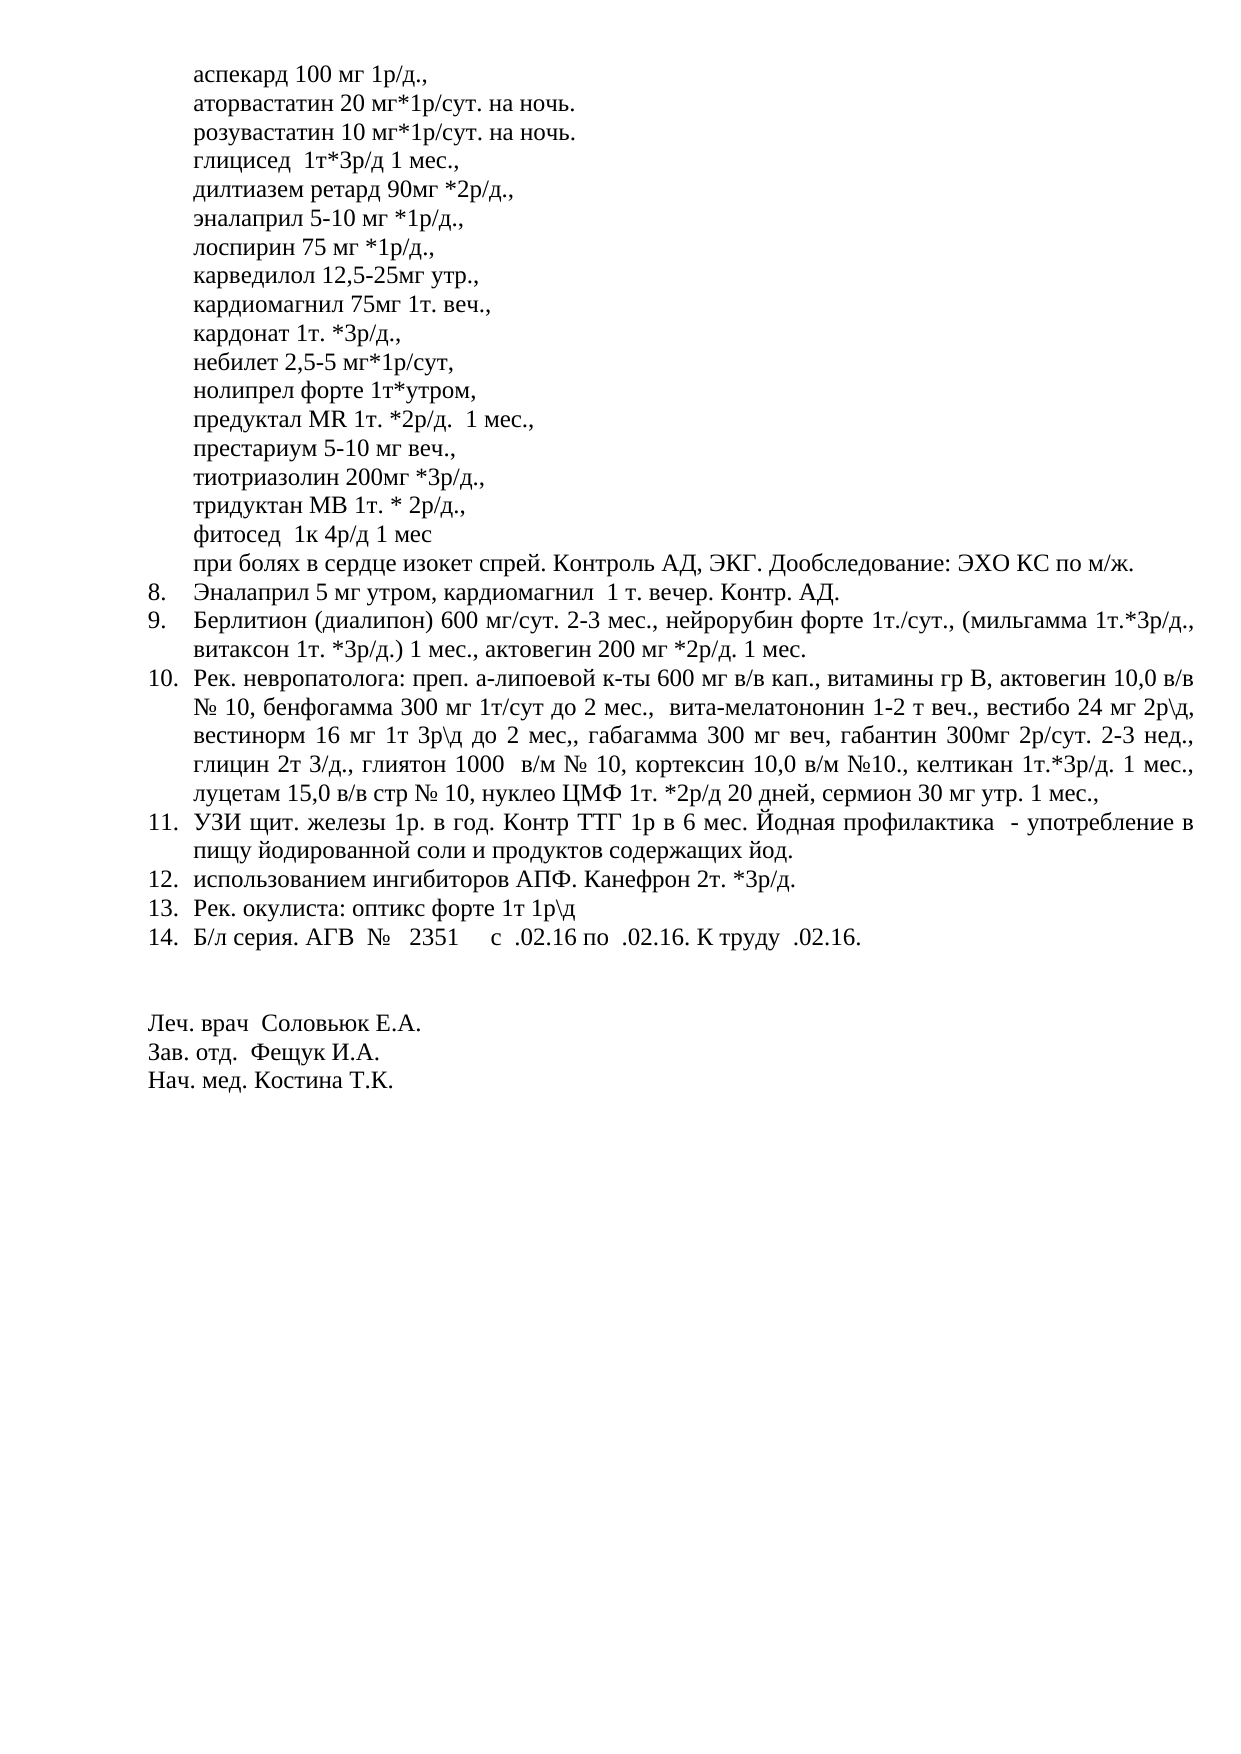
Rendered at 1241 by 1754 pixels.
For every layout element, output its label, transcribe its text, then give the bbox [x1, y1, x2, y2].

list УЗИ щит. железы 1р. в год. Контр ТТГ 1р в 6 мес. Йодная профилактика - употребление в пищу йодированной соли и продуктов содержащих йод. [148, 807, 1196, 864]
text дилтиазем ретард 90мг *2р/д., [193, 174, 1196, 203]
text небилет 2,5-5 мг*1р/сут, [193, 347, 1196, 375]
list Эналаприл 5 мг утром, кардиомагнил 1 т. вечер. Контр. АД. [148, 577, 1196, 605]
text кардиомагнил 75мг 1т. веч., [193, 289, 1196, 318]
text тиотриазолин 200мг *3р/д., [193, 462, 1196, 490]
text при болях в сердце изокет спрей. Контроль АД, ЭКГ. Дообследование: ЭХО КС по м/ж. [193, 548, 1196, 577]
text фитосед 1к 4р/д 1 мес [193, 519, 1196, 548]
text Зав. отд. Фещук И.А. [148, 1037, 1196, 1065]
text эналаприл 5-10 мг *1р/д., [193, 203, 1196, 232]
text тридуктан МВ 1т. * 2р/д., [193, 490, 1196, 519]
subtitle Леч. врач Соловьюк Е.А. [148, 1008, 1196, 1037]
text глицисед 1т*3р/д 1 мес., [193, 145, 1196, 174]
list Рек. окулиста: оптикс форте 1т 1р\д [148, 893, 1196, 922]
text нолипрел форте 1т*утром, [193, 375, 1196, 404]
text престариум 5-10 мг веч., [193, 433, 1196, 462]
list Рек. невропатолога: преп. а-липоевой к-ты 600 мг в/в кап., витамины гр В, актовегин 10,0 в/в № 10, бенфогамма 300 мг 1т/сут до 2 мес., вита-мелатононин 1-2 т веч., вестибо 24 мг 2р\д, вестинорм 16 мг 1т 3р\д до 2 мес,, габагамма 300 мг веч, габантин 300мг 2р/сут. 2-3 нед., глицин 2т 3/д., глиятон 1000 в/м № 10, кортексин 10,0 в/м №10., келтикан 1т.*3р/д. 1 мес., луцетам 15,0 в/в стр № 10, нуклео ЦМФ 1т. *2р/д 20 дней, сермион 30 мг утр. 1 мес., [148, 663, 1196, 807]
text предуктал МR 1т. *2р/д. 1 мес., [193, 404, 1196, 433]
list Берлитион (диалипон) 600 мг/сут. 2-3 мес., нейрорубин форте 1т./сут., (мильгамма 1т.*3р/д., витаксон 1т. *3р/д.) 1 мес., актовегин 200 мг *2р/д. 1 мес. [148, 605, 1196, 663]
text розувастатин 10 мг*1р/сут. на ночь. [193, 117, 1196, 145]
text карведилол 12,5-25мг утр., [193, 260, 1196, 289]
list Б/л серия. АГВ № 2351 с .02.16 по .02.16. К труду .02.16. [148, 922, 1196, 950]
text Нач. мед. Костина Т.К. [148, 1065, 1196, 1094]
text лоспирин 75 мг *1р/д., [193, 232, 1196, 260]
text аспекард 100 мг 1р/д., [193, 59, 1196, 88]
text кардонат 1т. *3р/д., [193, 318, 1196, 347]
list использованием ингибиторов АПФ. Канефрон 2т. *3р/д. [148, 864, 1196, 893]
text аторвастатин 20 мг*1р/сут. на ночь. [193, 88, 1196, 117]
